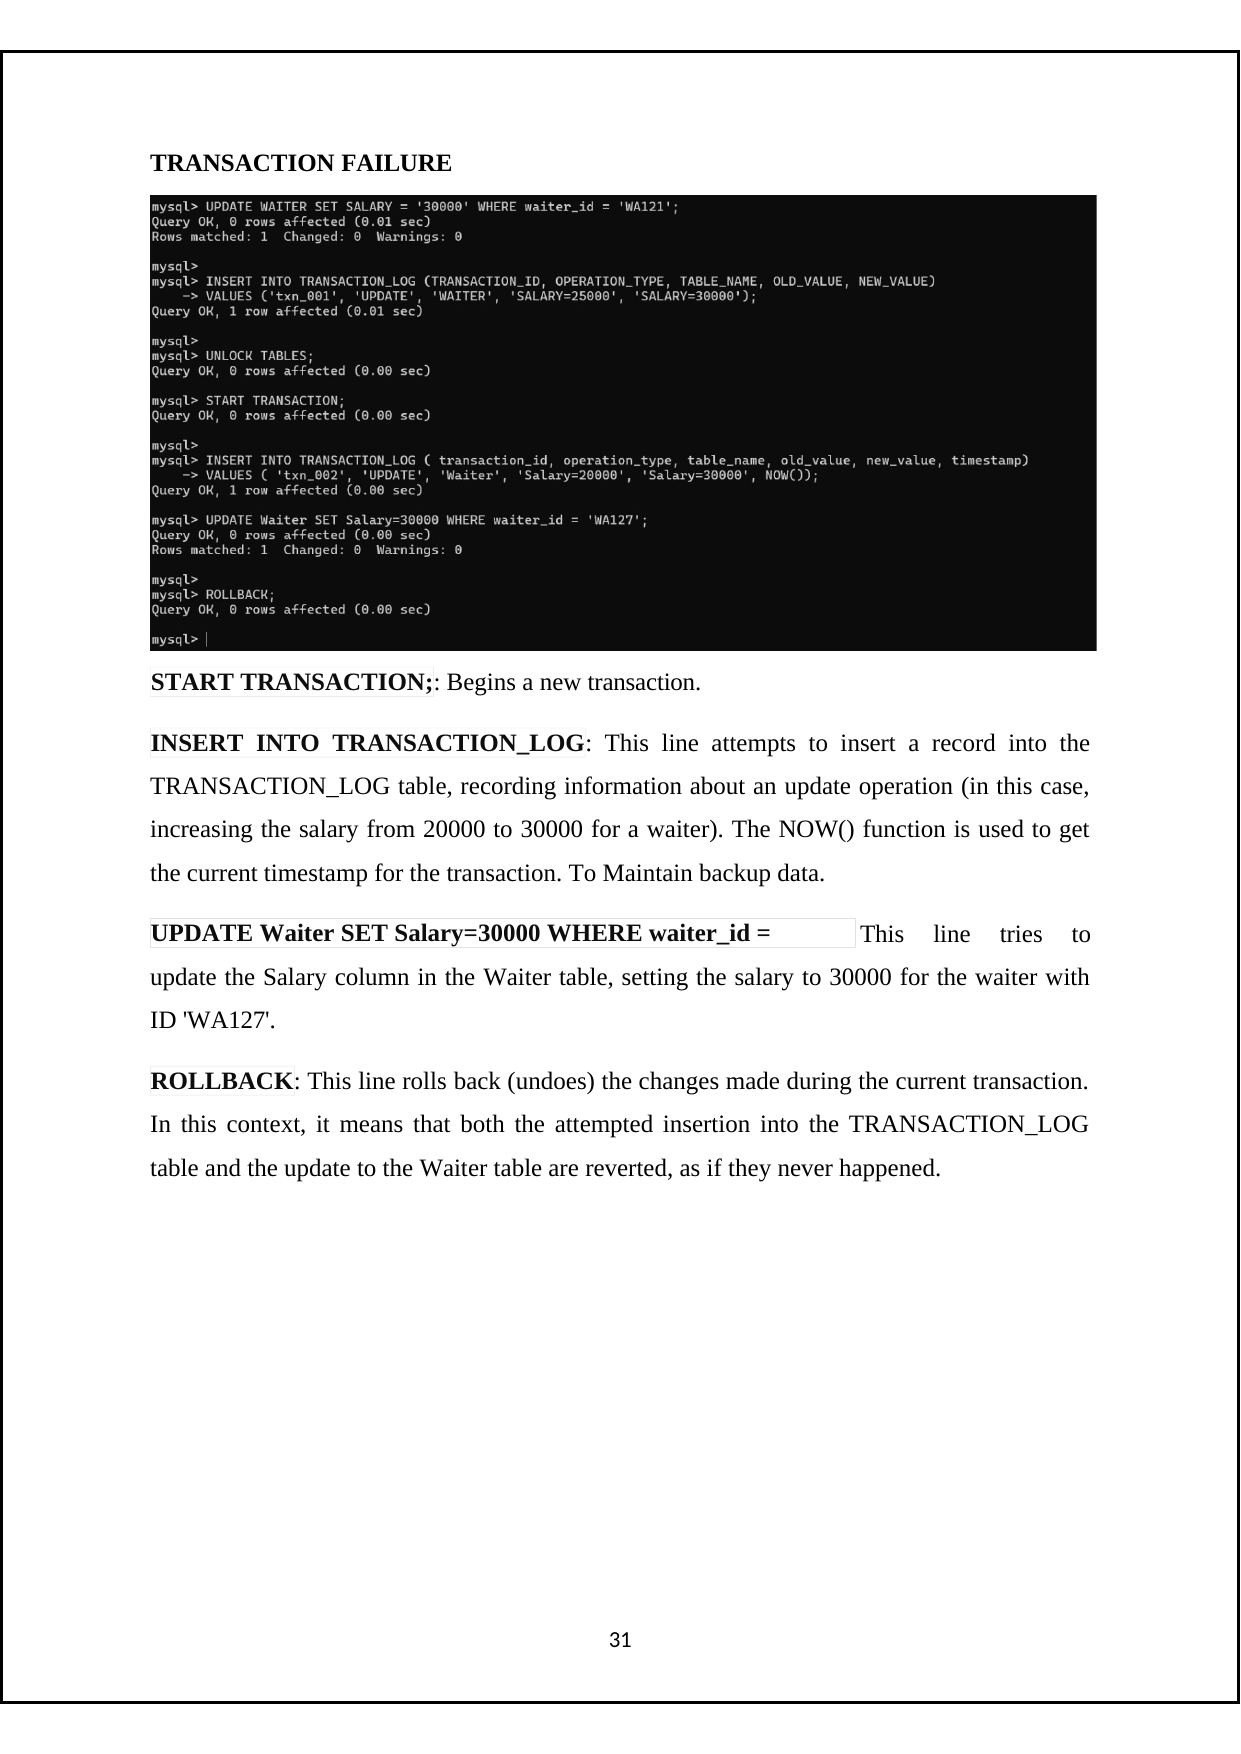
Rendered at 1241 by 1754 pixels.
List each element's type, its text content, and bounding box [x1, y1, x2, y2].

text ROLLBACK: This line rolls back (undoes) the changes made during the current transaction. In this context, it means that both the attempted insertion into the TRANSACTION_LOG table and the update to the Waiter table are reverted, as if they never happened. [150, 1066, 1089, 1181]
picture [150, 195, 1097, 651]
subtitle TRANSACTION FAILURE [150, 148, 1237, 176]
text INSERT INTO TRANSACTION_LOG: This line attempts to insert a record into the TRANSACTION_LOG table, recording information about an update operation (in this case, increasing the salary from 20000 to 30000 for a waiter). The NOW() function is used to get the current timestamp for the transaction. To Maintain backup data. [150, 728, 1091, 887]
text This line tries to update the Salary column in the Waiter table, setting the salary to 30000 for the waiter with ID 'WA127'. [150, 919, 1091, 1034]
